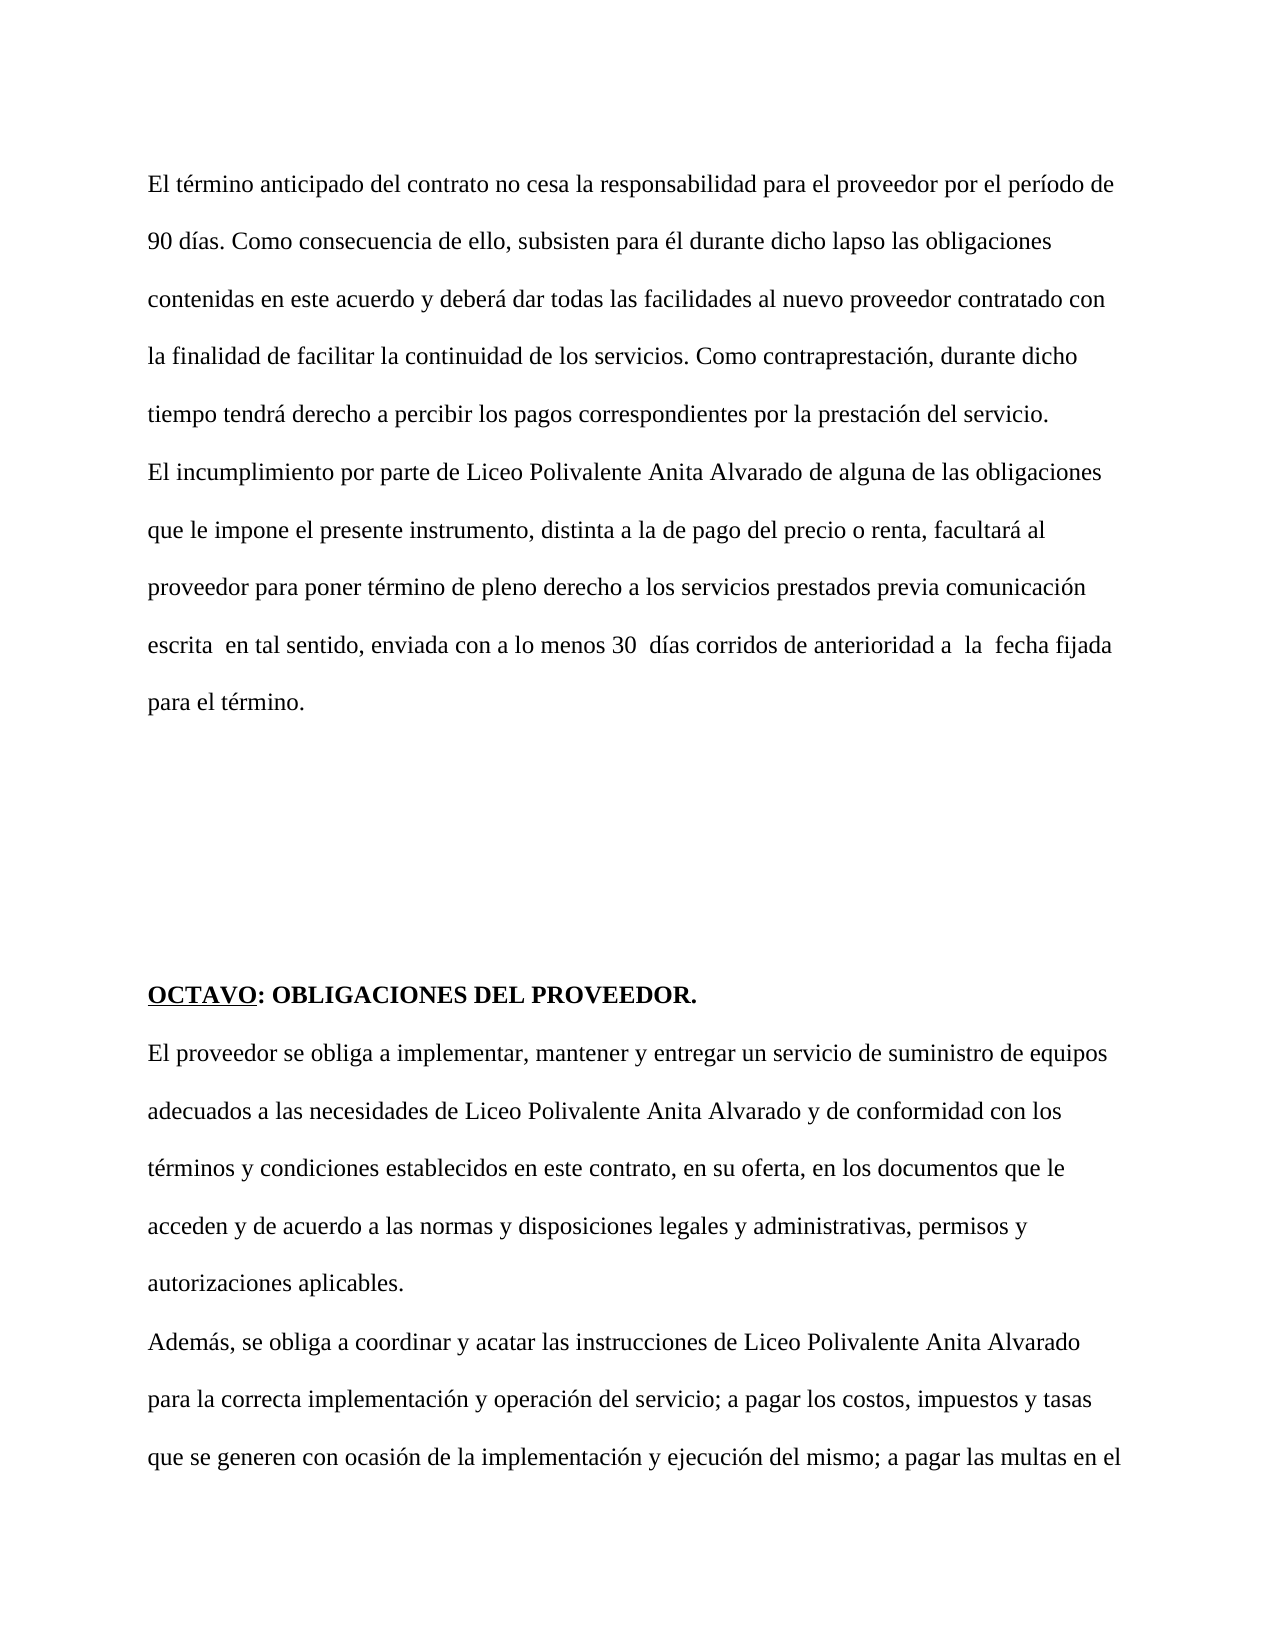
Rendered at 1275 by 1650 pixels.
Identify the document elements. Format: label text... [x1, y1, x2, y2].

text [147, 1327, 1127, 1471]
text El proveedor se obliga a implementar, mantener y entregar un servicio de suministro de equipos adecuados a las necesidades de Liceo Polivalente Anita Alvarado y de conformidad con los términos y condiciones establecidos en este contrato, en su oferta, en los documentos que le acceden y de acuerdo a las normas y disposiciones legales y administrativas, permisos y autorizaciones aplicables. [147, 1038, 1127, 1297]
text El término anticipado del contrato no cesa la responsabilidad para el proveedor por el período de 90 días. Como consecuencia de ello, subsisten para él durante dicho lapso las obligaciones contenidas en este acuerdo y deberá dar todas las facilidades al nuevo proveedor contratado con la finalidad de facilitar la continuidad de los servicios. Como contraprestación, durante dicho tiempo tendrá derecho a percibir los pagos correspondientes por la prestación del servicio. [147, 169, 1127, 427]
text El incumplimiento por parte de Liceo Polivalente Anita Alvarado de alguna de las obligaciones que le impone el presente instrumento, distinta a la de pago del precio o renta, facultará al proveedor para poner término de pleno derecho a los servicios prestados previa comunicación escrita en tal sentido, enviada con a lo menos 30 días corridos de anterioridad a la fecha fijada para el término. [147, 457, 1127, 716]
subtitle OCTAVO: OBLIGACIONES DEL PROVEEDOR. [147, 980, 1150, 1009]
